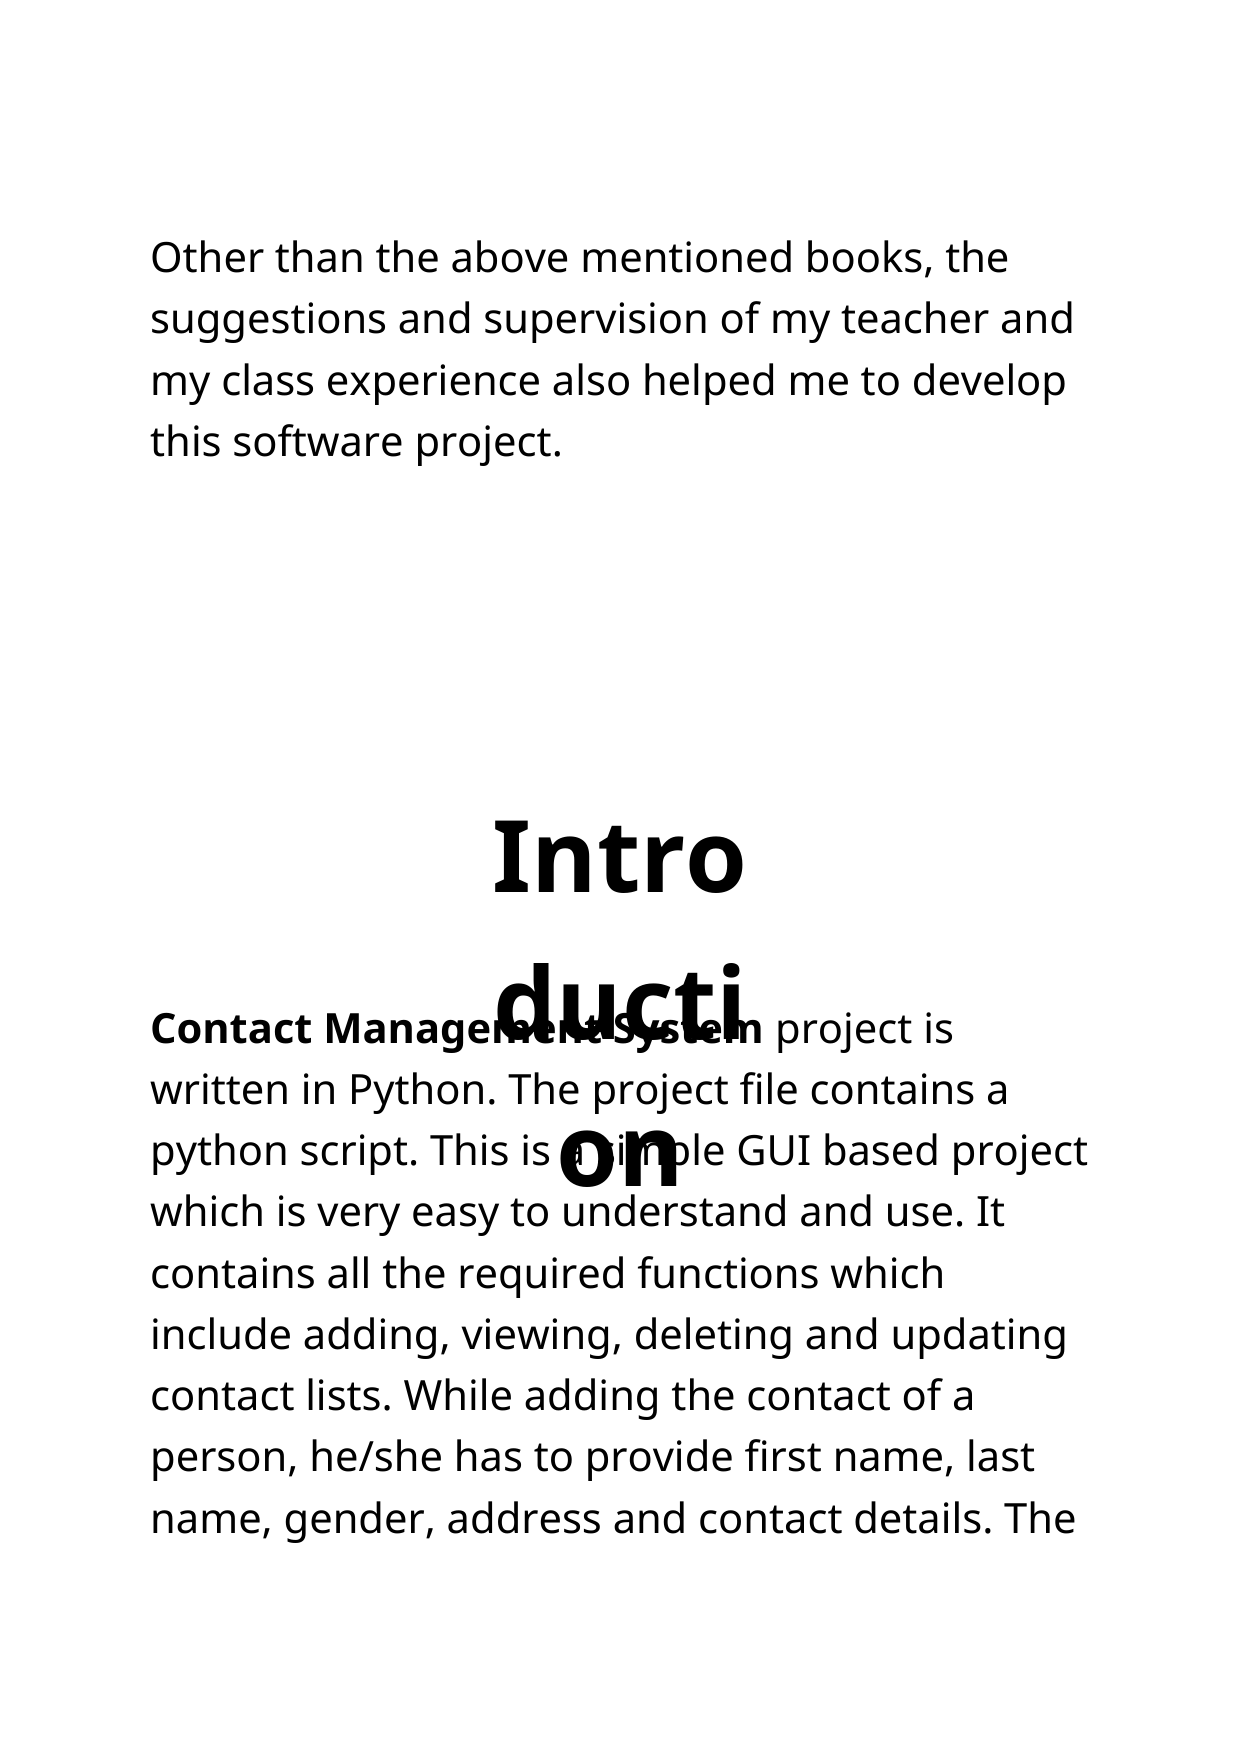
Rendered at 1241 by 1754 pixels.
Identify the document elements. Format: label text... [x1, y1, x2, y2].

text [150, 998, 1090, 1545]
text Other than the above mentioned books, the suggestions and supervision of my teacher and my class experience also helped me to develop this software project. [150, 228, 1090, 468]
